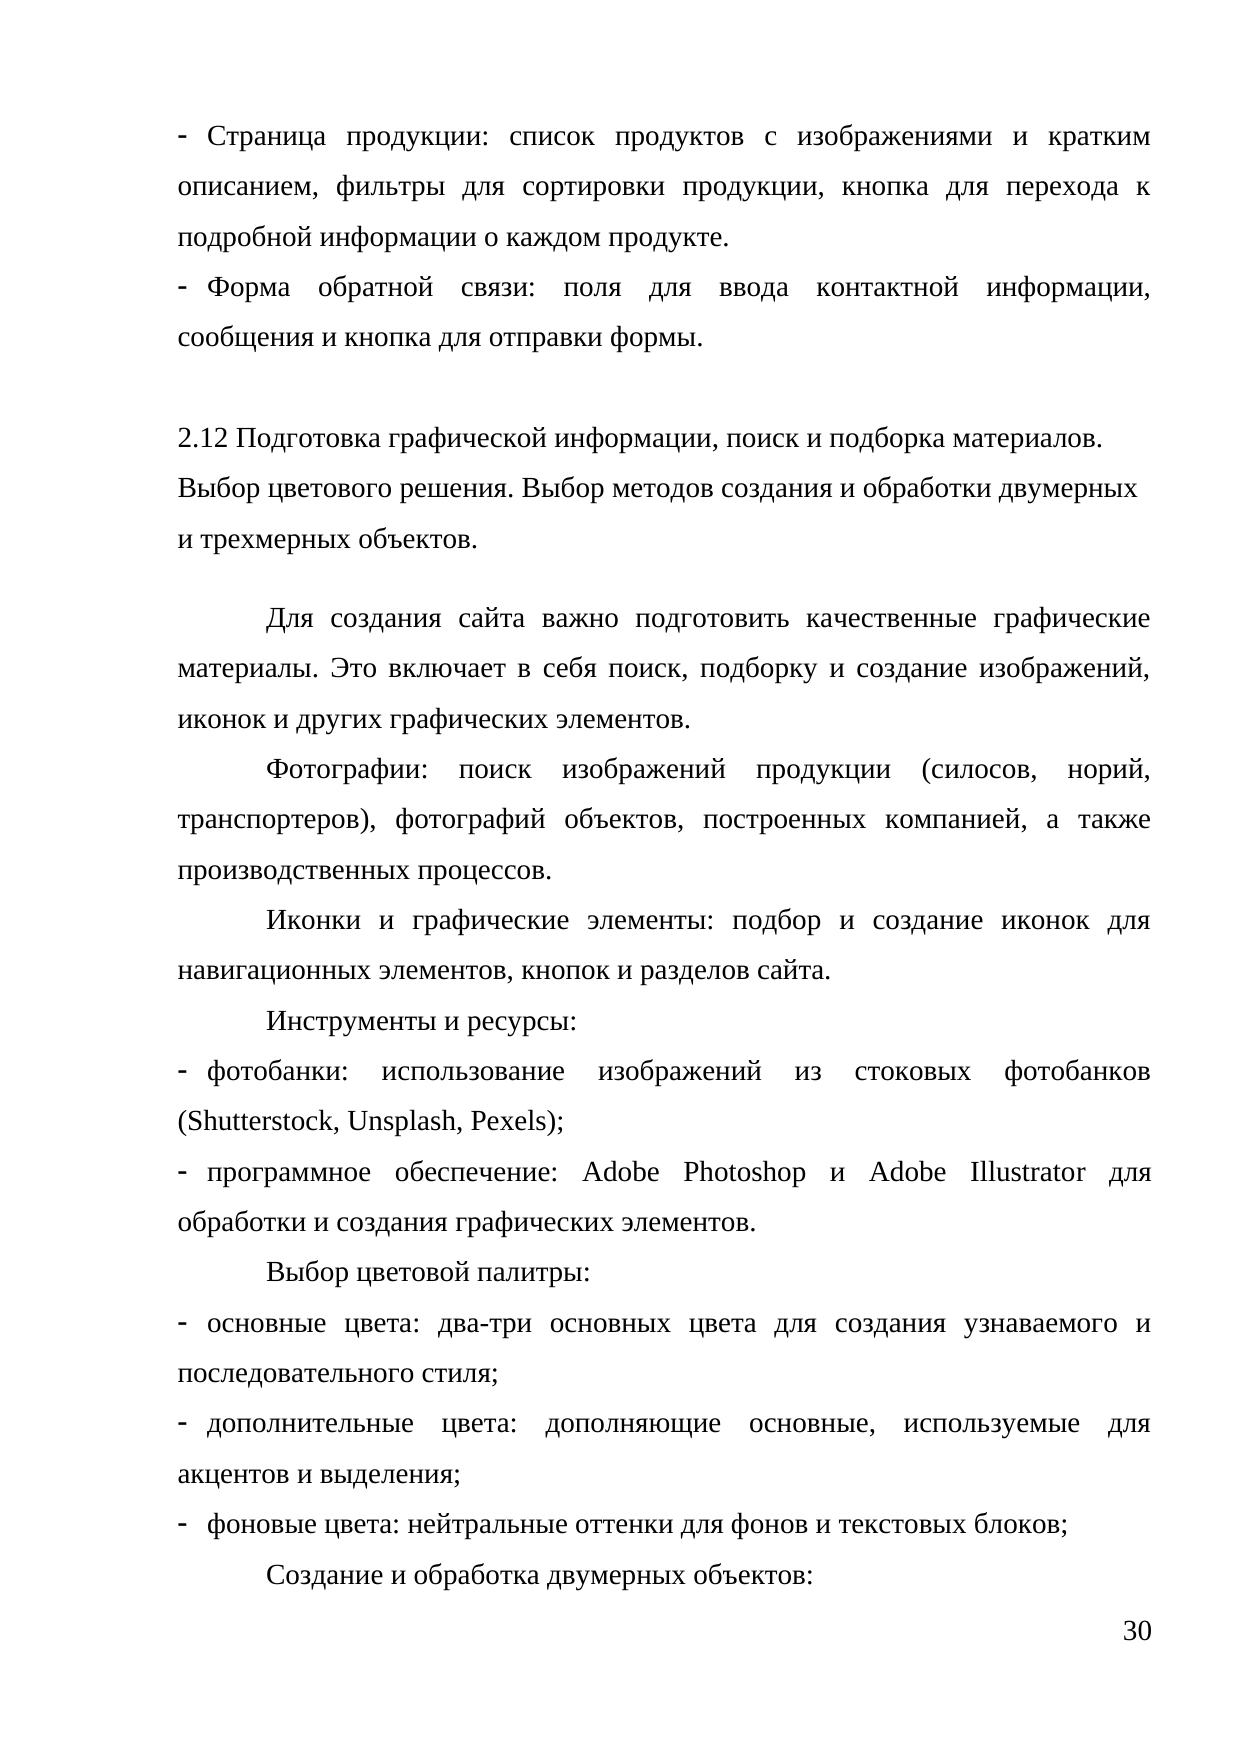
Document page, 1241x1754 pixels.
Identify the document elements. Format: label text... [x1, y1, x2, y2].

list фотобанки: использование изображений из стоковых фотобанков (Shutterstock, Unsplash, Pexels); [177, 1053, 1152, 1137]
list фоновые цвета: нейтральные оттенки для фонов и текстовых блоков; [177, 1506, 1152, 1540]
text Для создания сайта важно подготовить качественные графические материалы. Это включает в себя поиск, подборку и создание изображений, иконок и других графических элементов. [177, 600, 1152, 734]
text Фотографии: поиск изображений продукции (силосов, норий, транспортеров), фотографий объектов, построенных компанией, а также производственных процессов. [177, 751, 1152, 885]
list программное обеспечение: Adobe Photoshop и Adobe Illustrator для обработки и создания графических элементов. [177, 1154, 1152, 1238]
text Инструменты и ресурсы: [177, 1003, 1152, 1036]
text Иконки и графические элементы: подбор и создание иконок для навигационных элементов, кнопок и разделов сайта. [177, 902, 1152, 986]
list основные цвета: два-три основных цвета для создания узнаваемого и последовательного стиля; [177, 1305, 1152, 1389]
list Страница продукции: список продуктов с изображениями и кратким описанием, фильтры для сортировки продукции, кнопка для перехода к подробной информации о каждом продукте. [177, 118, 1152, 252]
text Создание и обработка двумерных объектов: [177, 1557, 1152, 1590]
list Форма обратной связи: поля для ввода контактной информации, сообщения и кнопка для отправки формы. [177, 269, 1152, 353]
list дополнительные цвета: дополняющие основные, используемые для акцентов и выделения; [177, 1406, 1152, 1489]
text Выбор цветовой палитры: [177, 1254, 1152, 1288]
subtitle 2.12 Подготовка графической информации, поиск и подборка материалов. Выбор цветового решения. Выбор методов создания и обработки двумерных и трехмерных объектов. [177, 420, 1152, 554]
